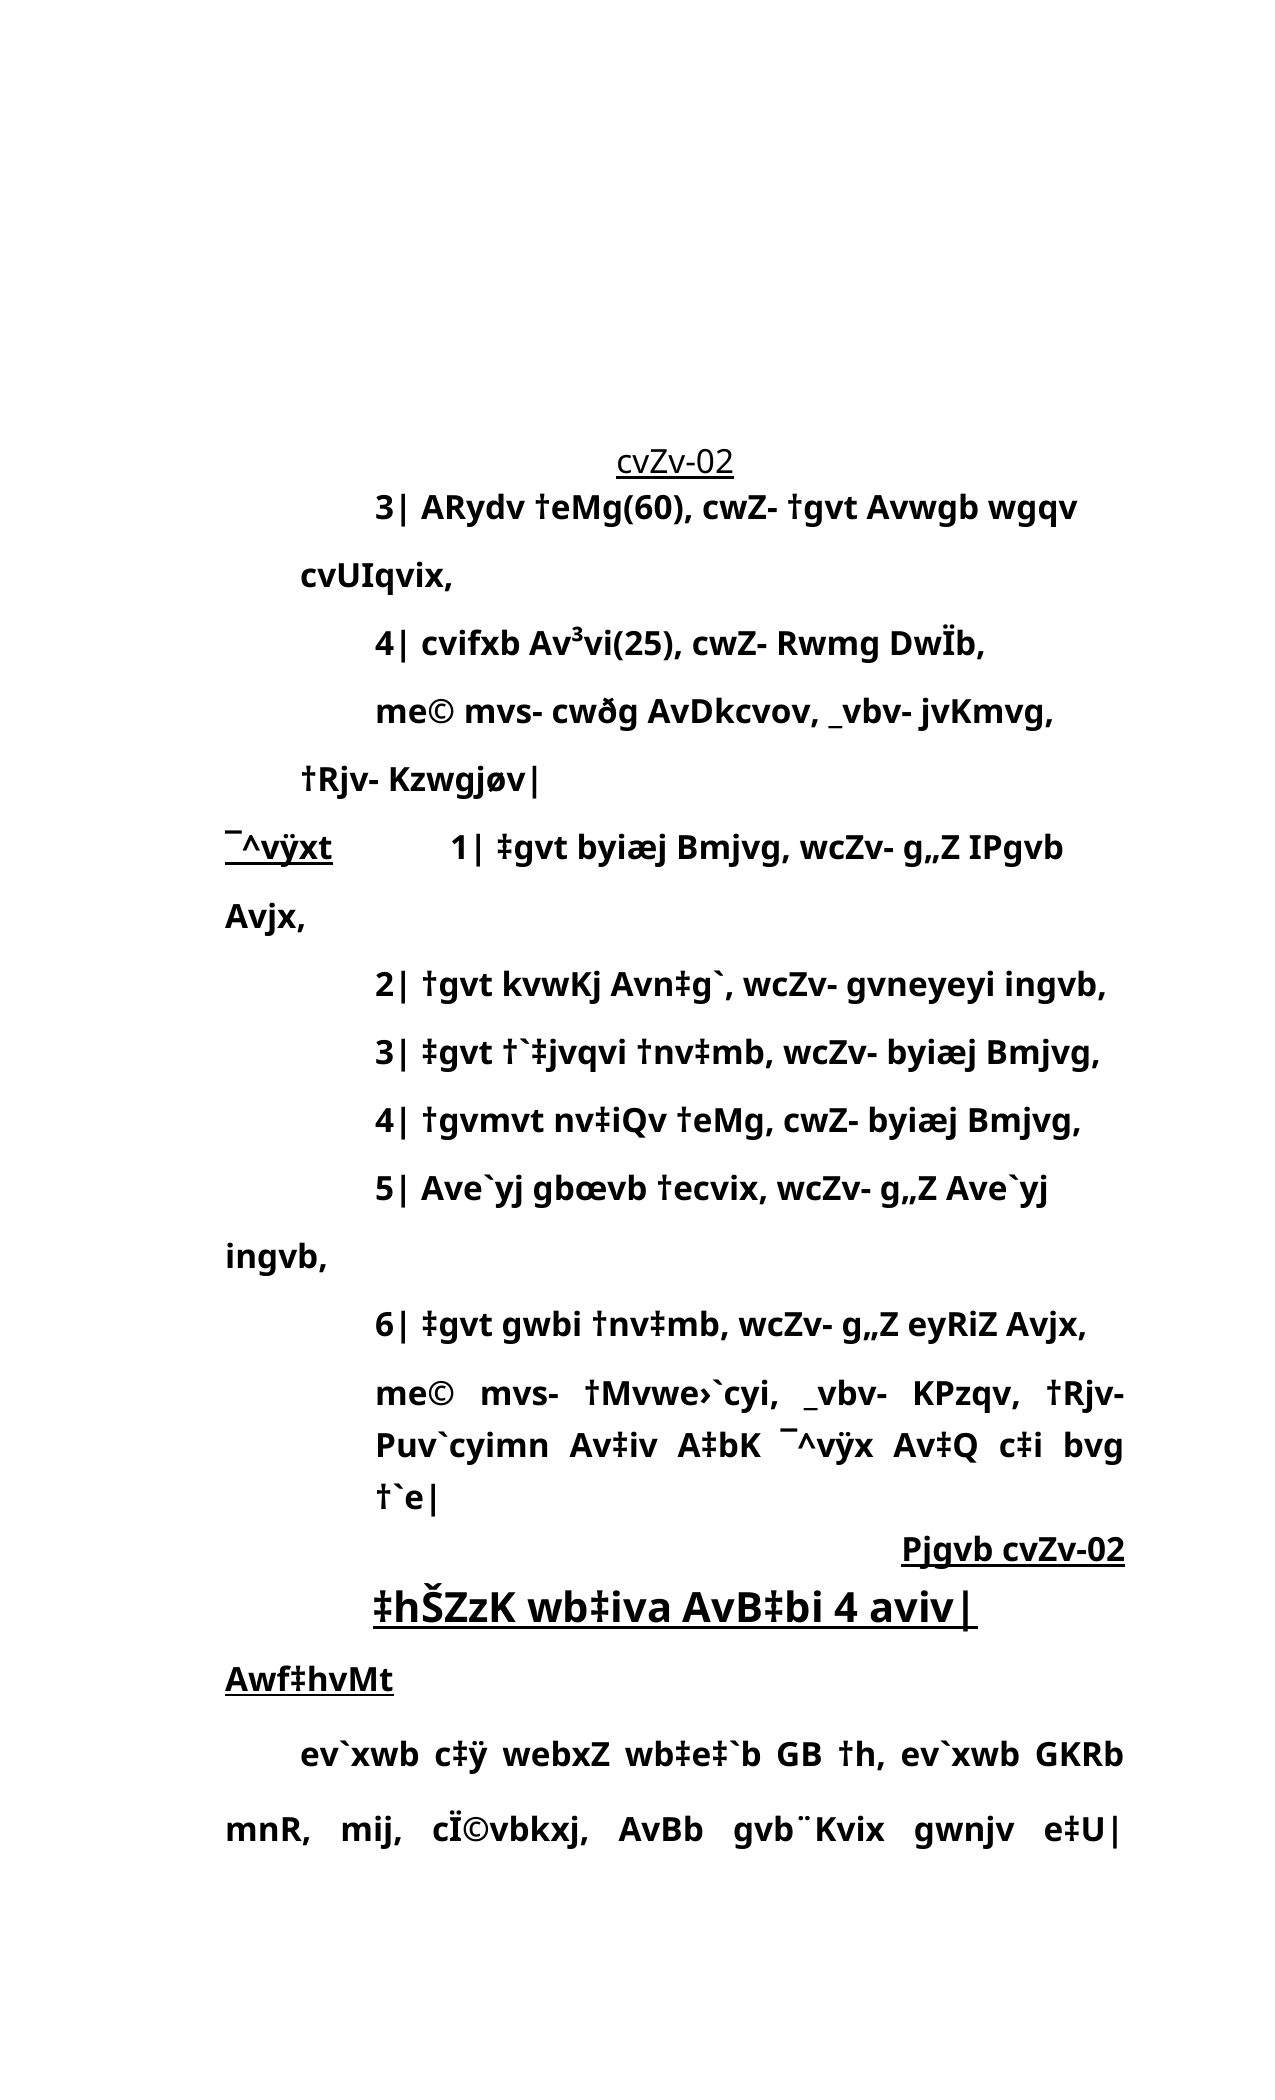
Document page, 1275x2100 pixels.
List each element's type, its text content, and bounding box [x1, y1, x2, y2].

text Pjgvb cvZv-02 [375, 1526, 1125, 1571]
text 3| ARydv †eMg(60), cwZ- †gvt Avwgb wgqv cvUIqvix, [300, 484, 1125, 597]
text me© mvs- †Mvwe›`cyi, _vbv- KPzqv, †Rjv- Puv`cyimn Av‡iv A‡bK ¯^vÿx Av‡Q c‡i bvg †`e| [375, 1369, 1125, 1519]
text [225, 1731, 1125, 1851]
text 5| Ave`yj gbœvb †ecvix, wcZv- g„Z Ave`yj ingvb, [225, 1165, 1125, 1278]
text me© mvs- cwðg AvDkcvov, _vbv- jvKmvg, †Rjv- Kzwgjøv| [300, 688, 1125, 802]
text ¯^vÿxt 1| ‡gvt byiæj Bmjvg, wcZv- g„Z IPgvb Avjx, [225, 824, 1125, 938]
text 3| ‡gvt †`‡jvqvi †nv‡mb, wcZv- byiæj Bmjvg, [225, 1029, 1125, 1074]
text 6| ‡gvt gwbi †nv‡mb, wcZv- g„Z eyRiZ Avjx, [225, 1301, 1125, 1347]
text 4| †gvmvt nv‡iQv †eMg, cwZ- byiæj Bmjvg, [225, 1097, 1125, 1142]
text Awf‡hvMt [225, 1656, 1125, 1701]
text 4| cvifxb Av³vi(25), cwZ- Rwmg DwÏb, [300, 620, 1125, 665]
text 2| †gvt kvwKj Avn‡g`, wcZv- gvneyeyi ingvb, [225, 961, 1125, 1006]
text ‡hŠZzK wb‡iva AvB‡bi 4 aviv| [225, 1578, 1125, 1635]
